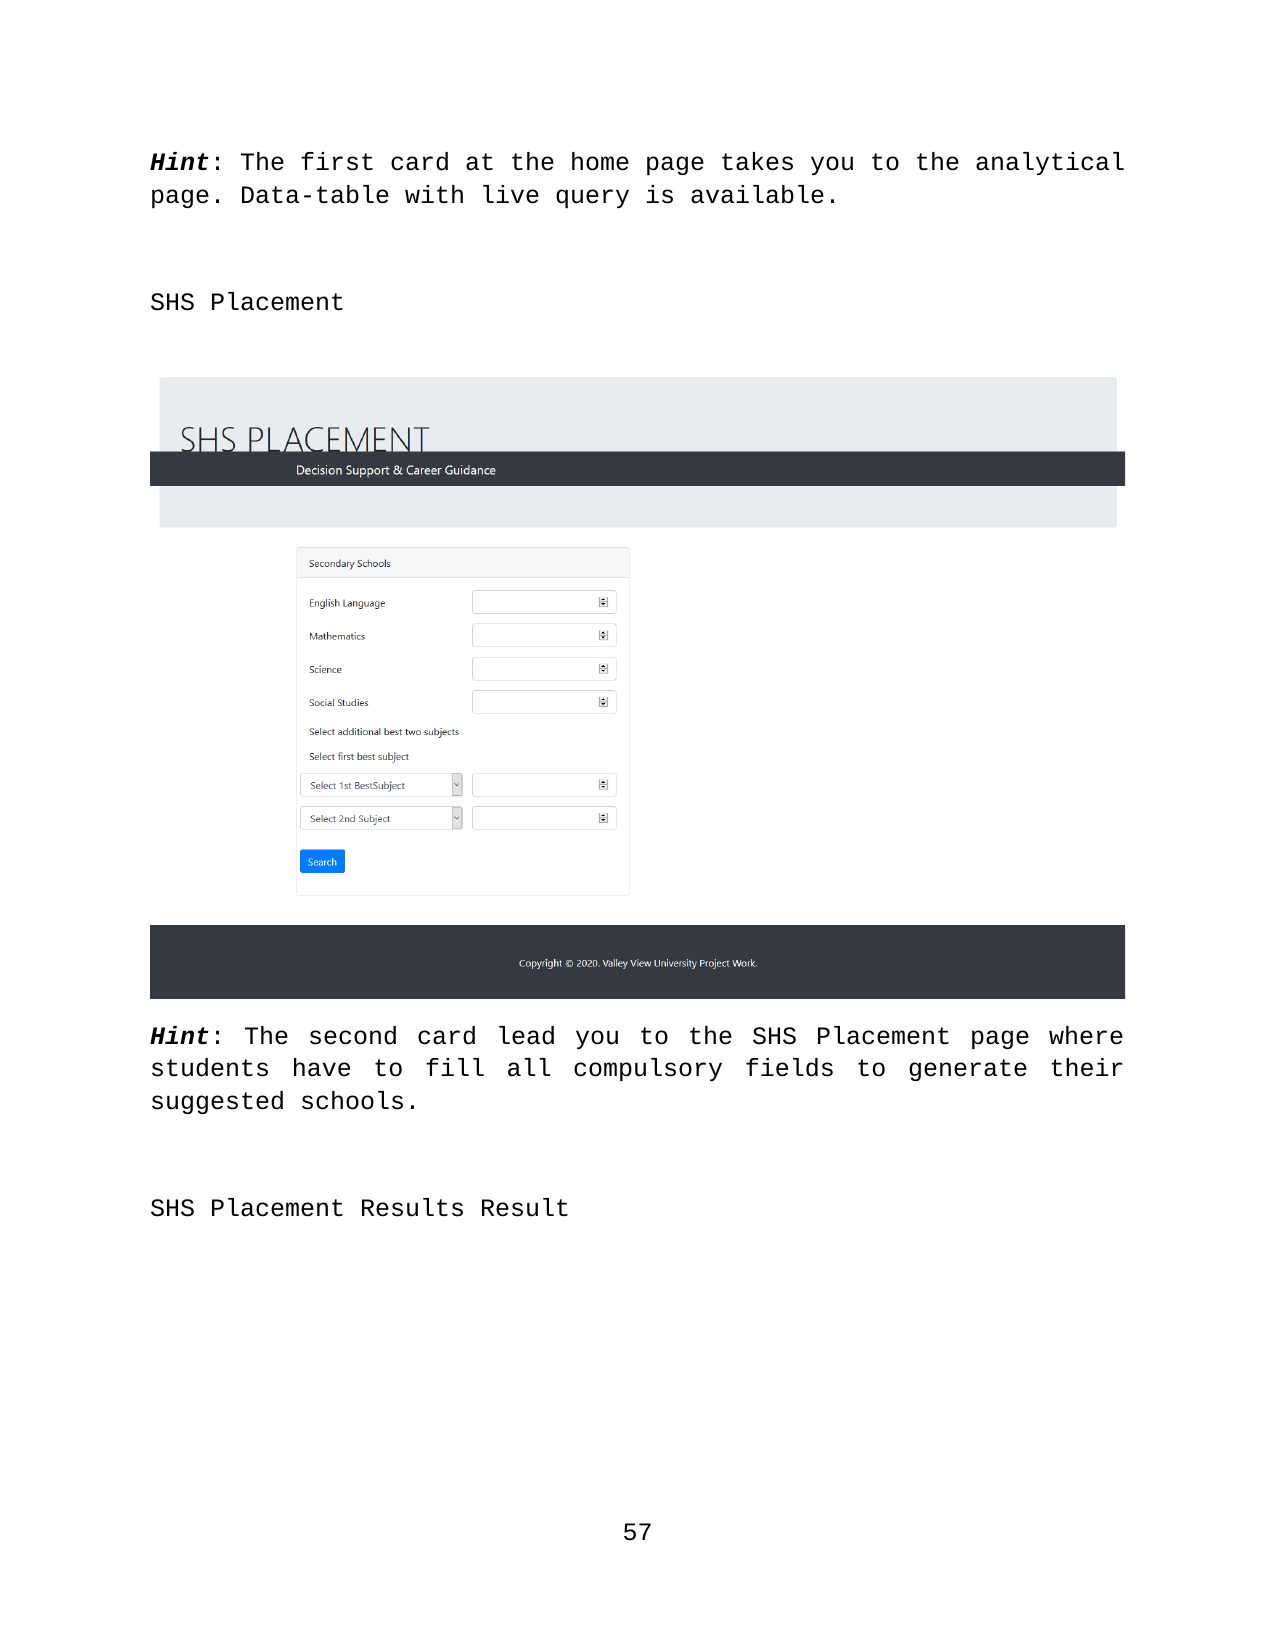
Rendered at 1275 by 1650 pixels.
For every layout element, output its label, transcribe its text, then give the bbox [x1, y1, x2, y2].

text SHS Placement Results Result [150, 1195, 1125, 1223]
text SHS Placement [150, 289, 1125, 317]
text Hint: The second card lead you to the SHS Placement page where students have to fill all compulsory fields to generate their suggested schools. [150, 1023, 1125, 1117]
picture [150, 342, 1125, 999]
text Hint: The first card at the home page takes you to the analytical page. Data-table with live query is available. [150, 150, 1125, 211]
